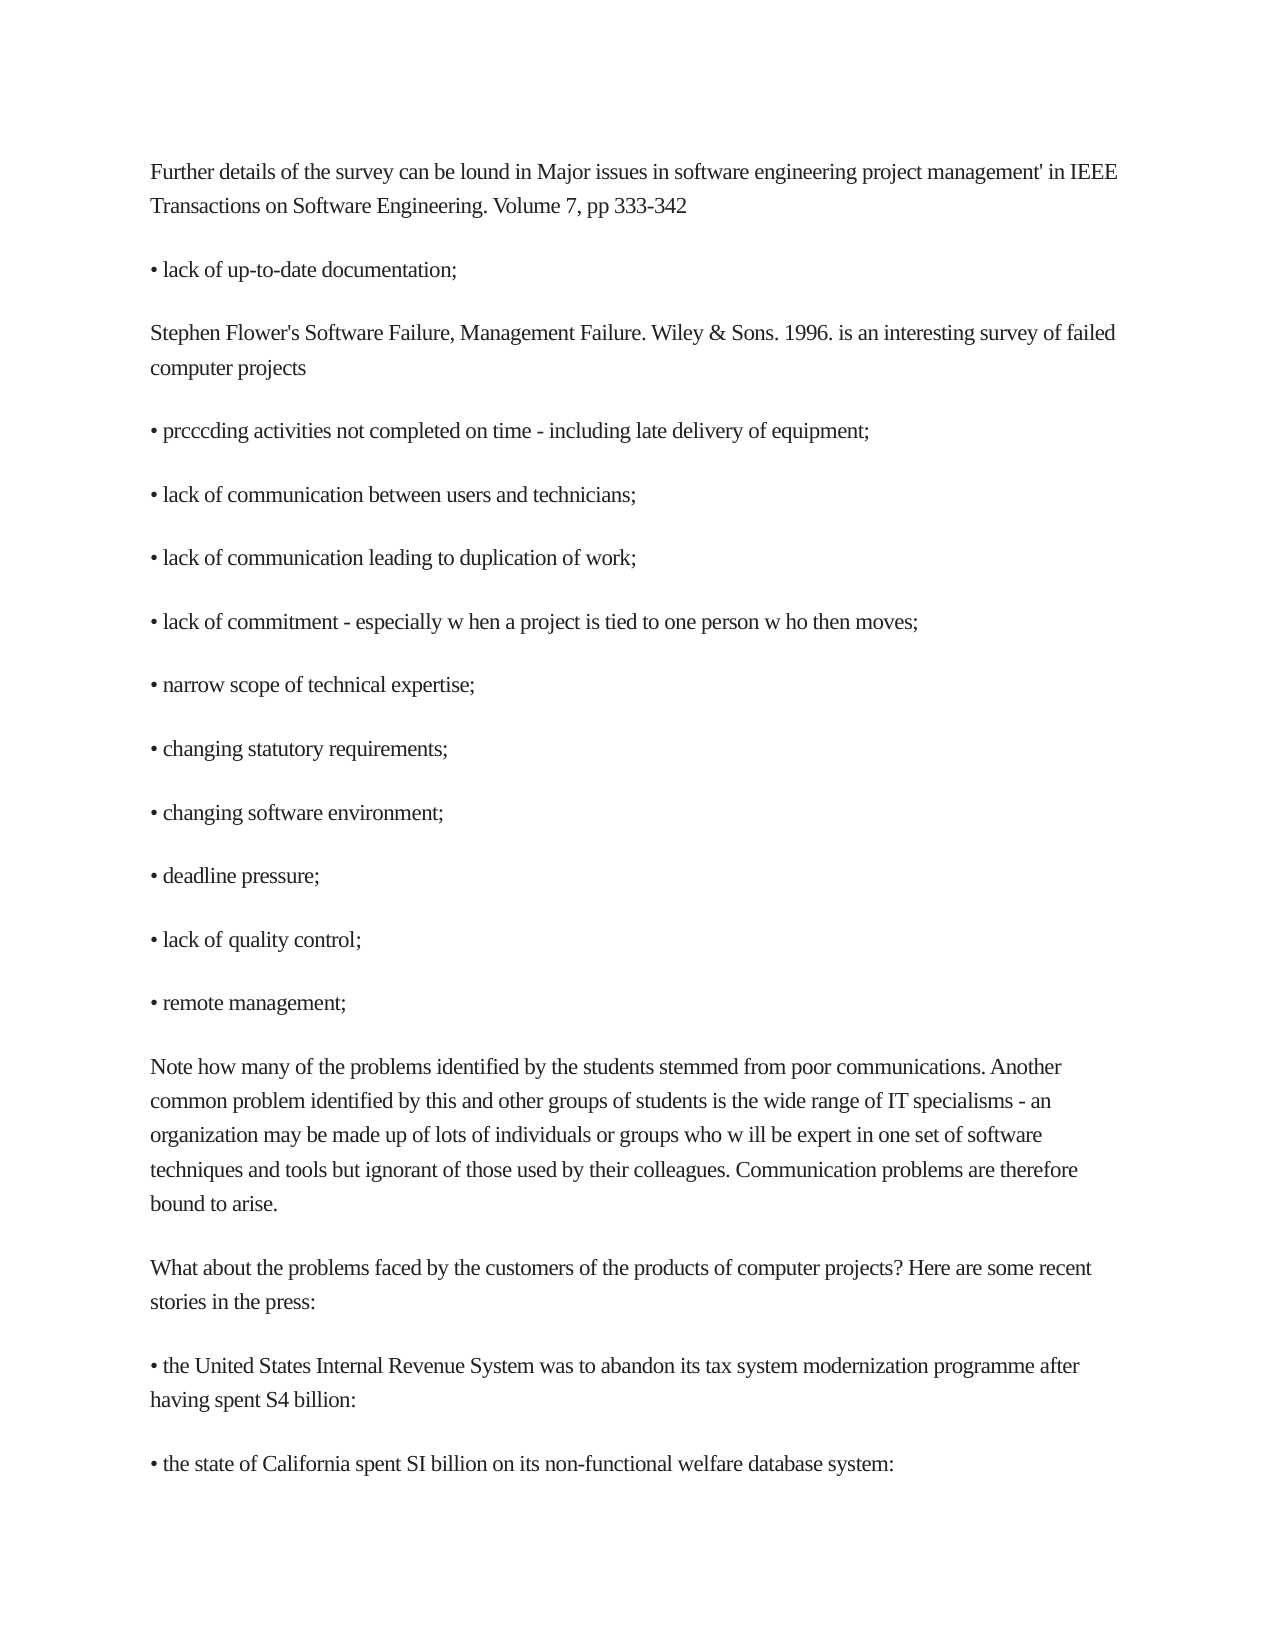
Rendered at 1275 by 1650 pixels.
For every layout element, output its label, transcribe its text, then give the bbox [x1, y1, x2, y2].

text • the United States Internal Revenue System was to abandon its tax system modernization programme after having spent S4 billion: [150, 1344, 1125, 1412]
text • narrow scope of technical expertise; [150, 663, 1125, 698]
text What about the problems faced by the customers of the products of computer projects? Here are some recent stories in the press: [150, 1246, 1125, 1314]
text Stephen Flower's Software Failure, Management Failure. Wiley & Sons. 1996. is an interesting survey of failed computer projects [150, 311, 1125, 380]
text • lack of quality control; [150, 918, 1125, 952]
text • lack of communication leading to duplication of work; [150, 536, 1125, 571]
text • changing statutory requirements; [150, 727, 1125, 761]
text Note how many of the problems identified by the students stemmed from poor communications. Another common problem identified by this and other groups of students is the wide range of IT specialisms - an organization may be made up of lots of individuals or groups who w ill be expert in one set of software techniques and tools but ignorant of those used by their colleagues. Communication problems are therefore bound to arise. [150, 1045, 1125, 1217]
text • deadline pressure; [150, 854, 1125, 888]
text • changing software environment; [150, 791, 1125, 825]
text • remote management; [150, 981, 1125, 1016]
text Further details of the survey can be lound in Major issues in software engineering project management' in IEEE Transactions on Software Engineering. Volume 7, pp 333-342 [150, 150, 1125, 219]
text • lack of up-to-date documentation; [150, 248, 1125, 282]
text • the state of California spent SI billion on its non-functional welfare database system: [150, 1442, 1125, 1476]
text • lack of communication between users and technicians; [150, 473, 1125, 507]
text • prcccding activities not completed on time - including late delivery of equipment; [150, 409, 1125, 444]
text • lack of commitment - especially w hen a project is tied to one person w ho then moves; [150, 600, 1125, 634]
